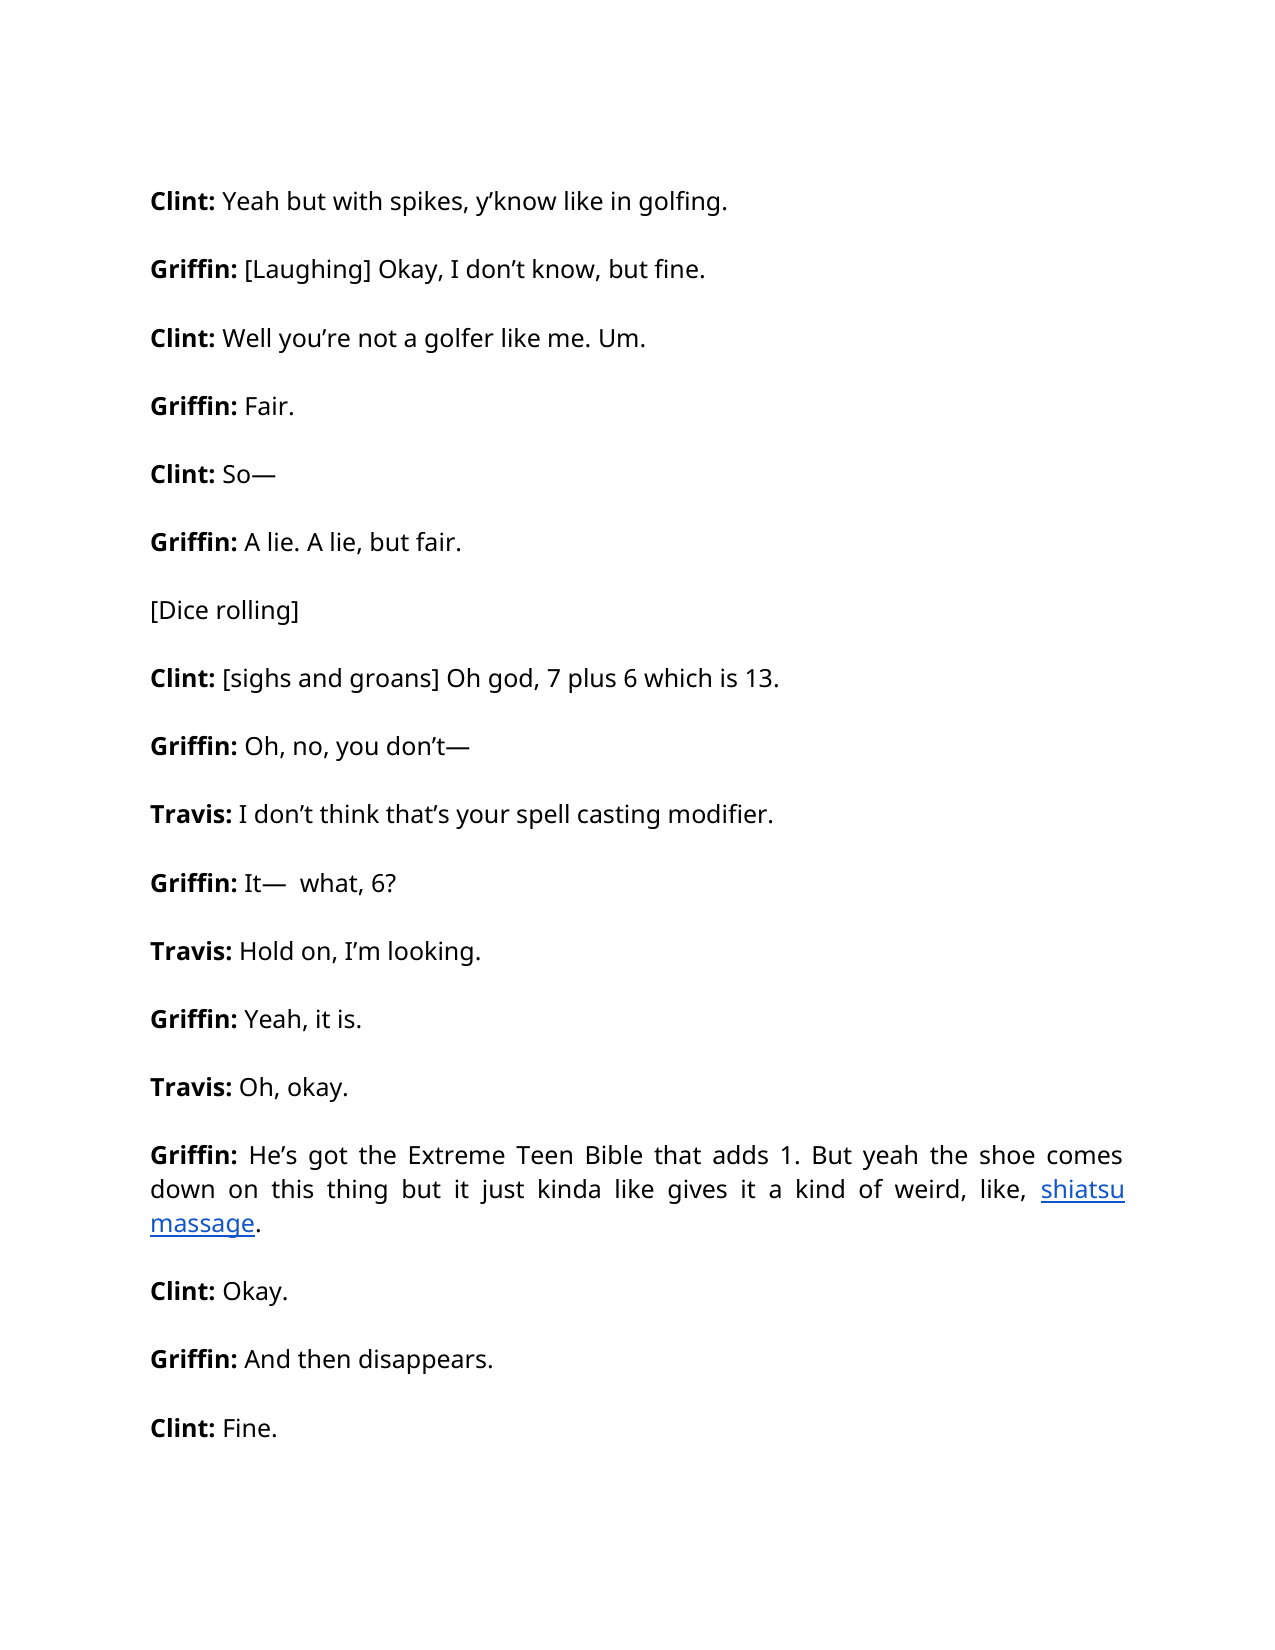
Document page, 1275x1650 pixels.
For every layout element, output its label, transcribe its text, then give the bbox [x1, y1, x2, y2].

text Griffin: A lie. A lie, but fair. [150, 525, 1125, 559]
text Clint: Well you’re not a golfer like me. Um. [150, 320, 1125, 354]
text Travis: I don’t think that’s your spell casting modifier. [150, 797, 1125, 831]
text Travis: Oh, okay. [150, 1070, 1125, 1104]
text Griffin: Yeah, it is. [150, 1002, 1125, 1036]
text Clint: Fine. [150, 1410, 1125, 1444]
text Clint: [sighs and groans] Oh god, 7 plus 6 which is 13. [150, 661, 1125, 695]
text Clint: Okay. [150, 1274, 1125, 1308]
text Griffin: It— what, 6? [150, 865, 1125, 899]
text Clint: So— [150, 457, 1125, 491]
text Griffin: [Laughing] Okay, I don’t know, but fine. [150, 252, 1125, 286]
text Griffin: Fair. [150, 388, 1125, 422]
text [Dice rolling] [150, 593, 1125, 627]
text Griffin: He’s got the Extreme Teen Bible that adds 1. But yeah the shoe comes down on this thing but it just kinda like gives it a kind of weird, like, shiatsu massage. [150, 1138, 1125, 1240]
text Clint: Yeah but with spikes, y’know like in golfing. [150, 184, 1125, 218]
text Griffin: Oh, no, you don’t— [150, 729, 1125, 763]
text Griffin: And then disappears. [150, 1342, 1125, 1376]
text Travis: Hold on, I’m looking. [150, 933, 1125, 967]
